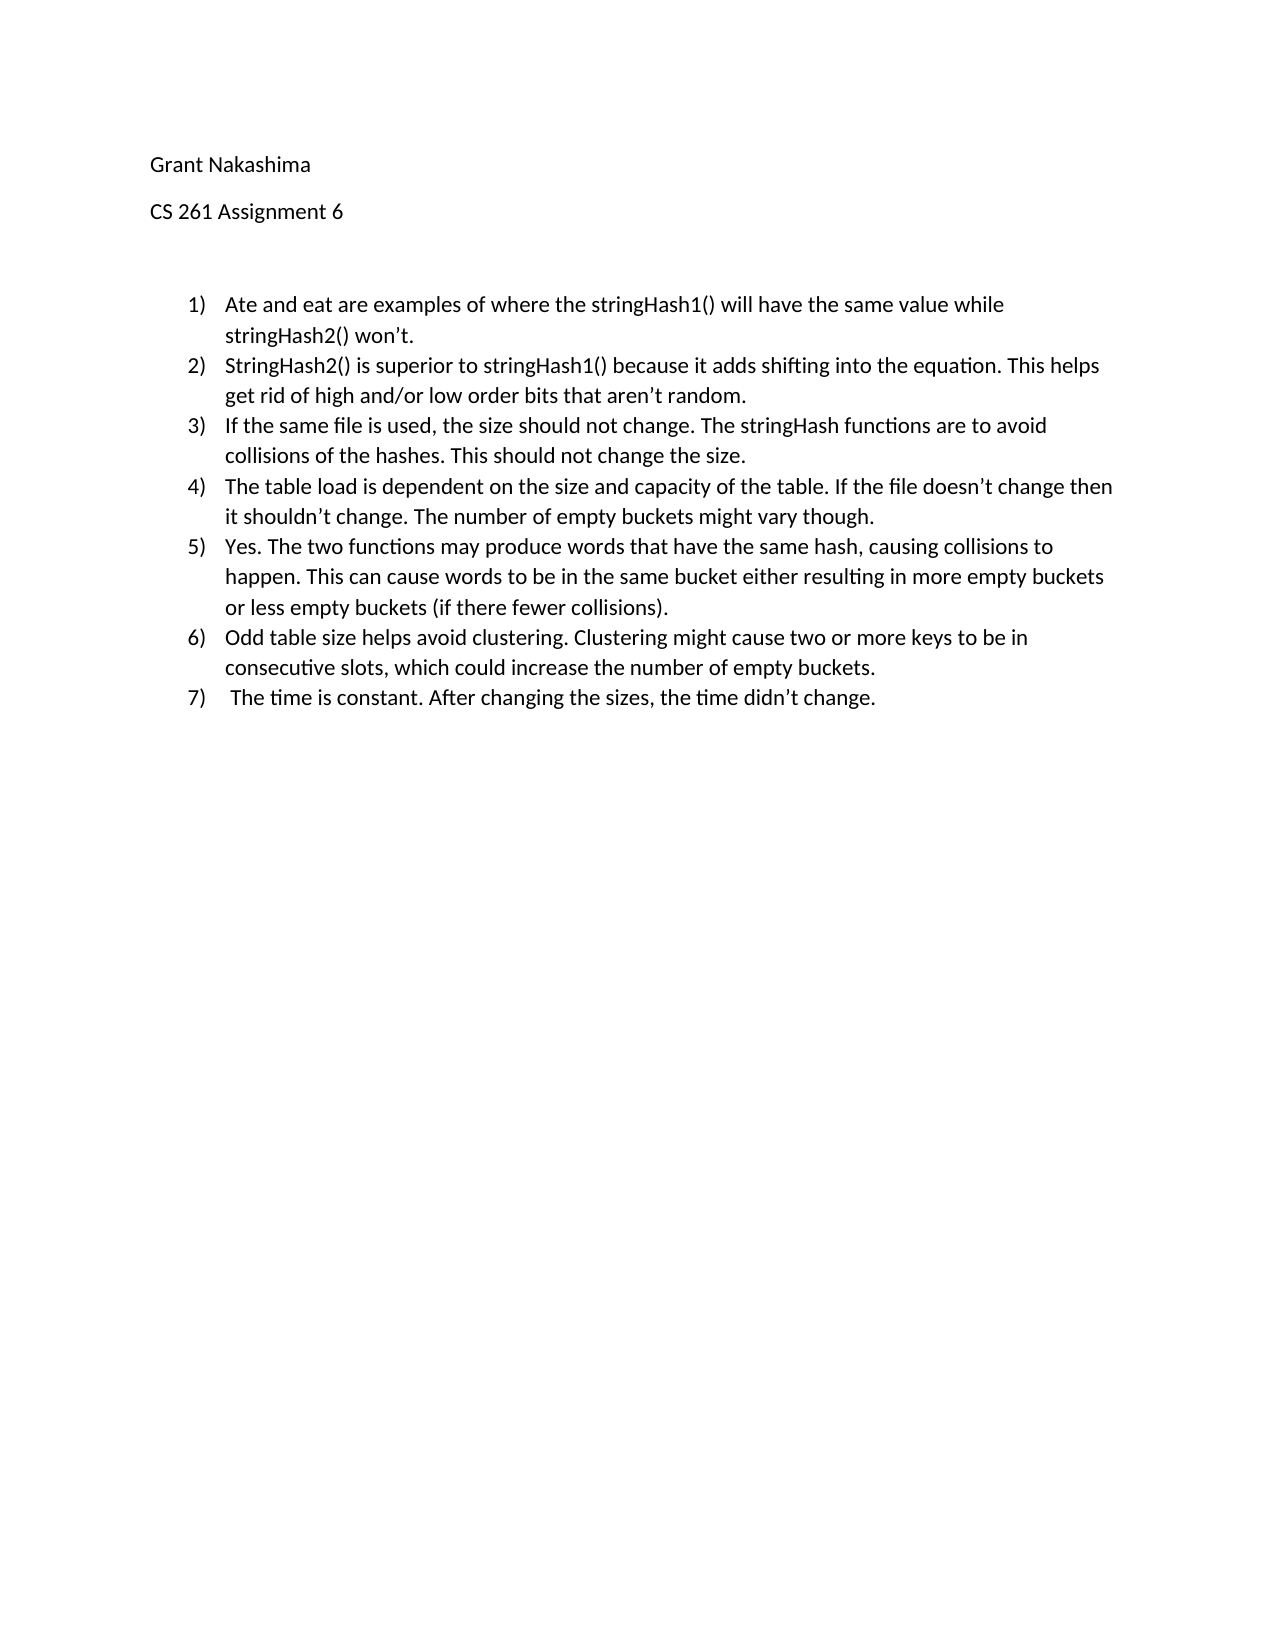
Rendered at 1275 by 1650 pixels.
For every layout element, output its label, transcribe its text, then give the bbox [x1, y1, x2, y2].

list StringHash2() is superior to stringHash1() because it adds shifting into the equation. This helps get rid of high and/or low order bits that aren’t random. [187, 351, 1125, 409]
list If the same file is used, the size should not change. The stringHash functions are to avoid collisions of the hashes. This should not change the size. [187, 411, 1125, 470]
list The table load is dependent on the size and capacity of the table. If the file doesn’t change then it shouldn’t change. The number of empty buckets might vary though. [187, 472, 1125, 530]
text CS 261 Assignment 6 [150, 197, 1125, 225]
list The time is constant. After changing the sizes, the time didn’t change. [187, 683, 1125, 711]
list Odd table size helps avoid clustering. Clustering might cause two or more keys to be in consecutive slots, which could increase the number of empty buckets. [187, 623, 1125, 681]
text Grant Nakashima [150, 150, 1125, 178]
list Yes. The two functions may produce words that have the same hash, causing collisions to happen. This can cause words to be in the same bucket either resulting in more empty buckets or less empty buckets (if there fewer collisions). [187, 532, 1125, 621]
list Ate and eat are examples of where the stringHash1() will have the same value while stringHash2() won’t. [187, 291, 1125, 349]
